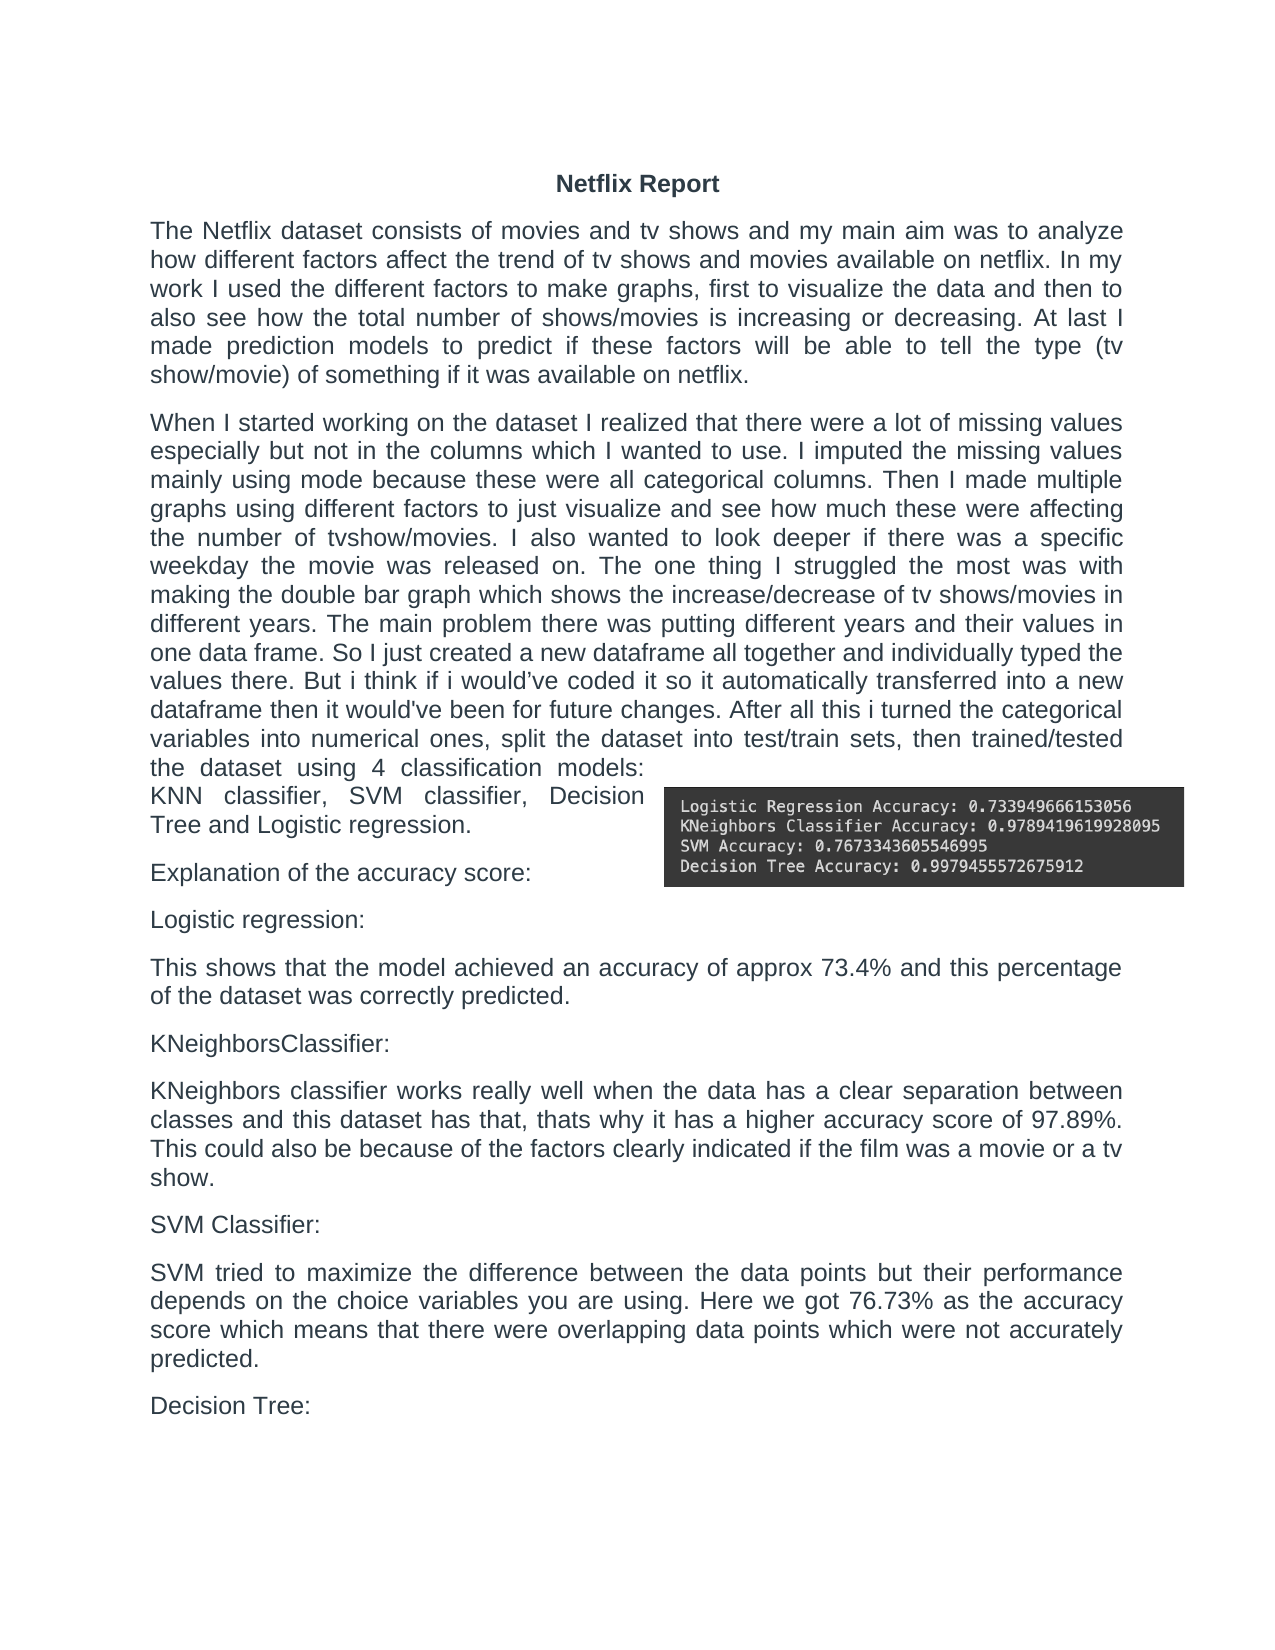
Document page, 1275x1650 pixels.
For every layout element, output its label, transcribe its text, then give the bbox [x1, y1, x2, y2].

text KNeighborsClassifier: [150, 1029, 1125, 1057]
text Logistic regression: [150, 905, 1125, 934]
text Decision Tree: [150, 1391, 1125, 1420]
text SVM tried to maximize the difference between the data points but their performance depends on the choice variables you are using. Here we got 76.73% as the accuracy score which means that there were overlapping data points which were not accurately predicted. [150, 1257, 1125, 1372]
text KNeighbors classifier works really well when the data has a clear separation between classes and this dataset has that, thats why it has a higher accuracy score of 97.89%. This could also be because of the factors clearly indicated if the film was a movie or a tv show. [150, 1076, 1125, 1191]
text Explanation of the accuracy score: [150, 857, 664, 886]
text The Netflix dataset consists of movies and tv shows and my main aim was to analyze how different factors affect the trend of tv shows and movies available on netflix. In my work I used the different factors to make graphs, first to visualize the data and then to also see how the total number of shows/movies is increasing or decreasing. At last I made prediction models to predict if these factors will be able to tell the type (tv show/movie) of something if it was available on netflix. [150, 216, 1125, 389]
text Netflix Report [150, 169, 1125, 197]
text SVM Classifier: [150, 1210, 1125, 1239]
text This shows that the model achieved an accuracy of approx 73.4% and this percentage of the dataset was correctly predicted. [150, 952, 1125, 1010]
picture [664, 787, 1185, 887]
text When I started working on the dataset I realized that there were a lot of missing values especially but not in the columns which I wanted to use. I imputed the missing values mainly using mode because these were all categorical columns. Then I made multiple graphs using different factors to just visualize and see how much these were affecting the number of tvshow/movies. I also wanted to look deeper if there was a specific weekday the movie was released on. The one thing I struggled the most was with making the double bar graph which shows the increase/decrease of tv shows/movies in different years. The main problem there was putting different years and their values in one data frame. So I just created a new dataframe all together and individually typed the values there. But i think if i would’ve coded it so it automatically transferred into a new dataframe then it would've been for future changes. After all this i turned the categorical variables into numerical ones, split the dataset into test/train sets, then trained/tested the dataset using 4 classification models: KNN classifier, SVM classifier, Decision Tree and Logistic regression. [150, 407, 1125, 839]
